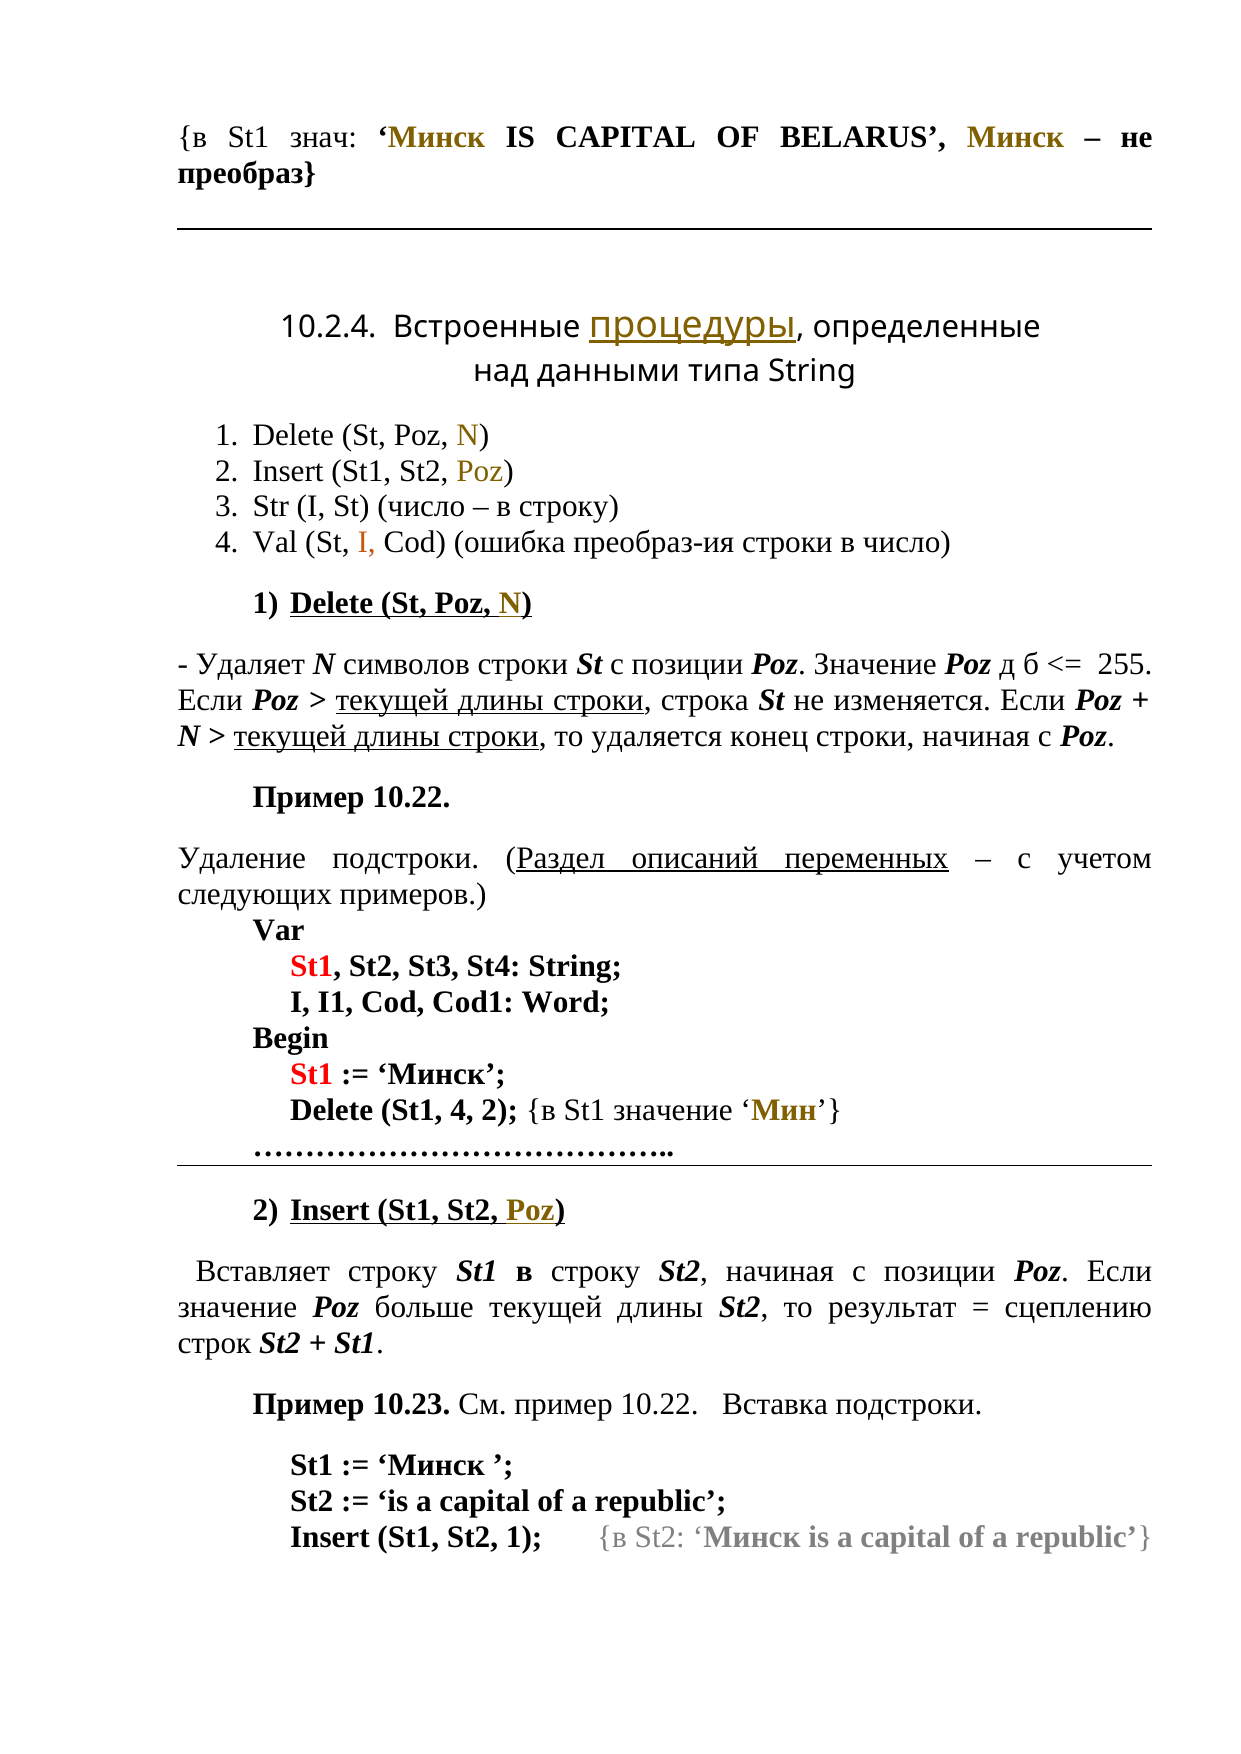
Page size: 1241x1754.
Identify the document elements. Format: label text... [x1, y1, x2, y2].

text Insert (St1, St2, 1); {в St2: ‘Минск is a capital of a republic’} [252, 1518, 1152, 1554]
text {в St1 знач: ‘Минск IS CAPITAL OF BELARUS’, Минск – не преобраз} [177, 118, 1152, 190]
text I, I1, Cod, Cod1: Word; [177, 983, 1152, 1019]
text Var [177, 911, 1152, 947]
text St1 := ‘Минск’; [177, 1055, 1152, 1091]
list Val (St, I, Cod) (ошибка преобраз-ия строки в число) [215, 524, 1152, 559]
list Insert (St1, St2, Poz) [252, 1191, 1152, 1227]
text Пример 10.22. [252, 778, 1152, 814]
list Delete (St, Poz, N) [215, 416, 1152, 452]
text ………………………………….. [177, 1127, 1152, 1165]
text St1 := ‘Минск ’; [177, 1446, 1152, 1482]
text St1, St2, St3, St4: String; [177, 947, 1152, 983]
list Insert (St1, St2, Poz) [215, 452, 1152, 488]
text Delete (St1, 4, 2); {в St1 значение ‘Мин’} [177, 1091, 1152, 1127]
text Вставляет строку St1 в строку St2, начиная с позиции Poz. Если значение Poz больше текущей длины St2, то результат = сцеплению строк St2 + St1. [177, 1252, 1152, 1360]
text Удаление подстроки. (Раздел описаний переменных – с учетом следующих примеров.) [177, 839, 1152, 911]
text 10.2.4. Встроенные процедуры, определенные над данными типа String [177, 297, 1152, 391]
text Begin [177, 1019, 1152, 1055]
text St2 := ‘is a capital of a republic’; [177, 1482, 1152, 1518]
list Delete (St, Poz, N) [252, 584, 1152, 621]
text Пример 10.23. См. пример 10.22. Вставка подстроки. [252, 1385, 1152, 1421]
list Str (I, St) (число – в строку) [215, 488, 1152, 524]
text - Удаляет N символов строки St с позиции Poz. Значение Poz д б <= 255. Если Poz > текущей длины строки, строка St не изменяется. Если Poz + N > текущей длины строки, то удаляется конец строки, начиная с Poz. [177, 646, 1152, 753]
